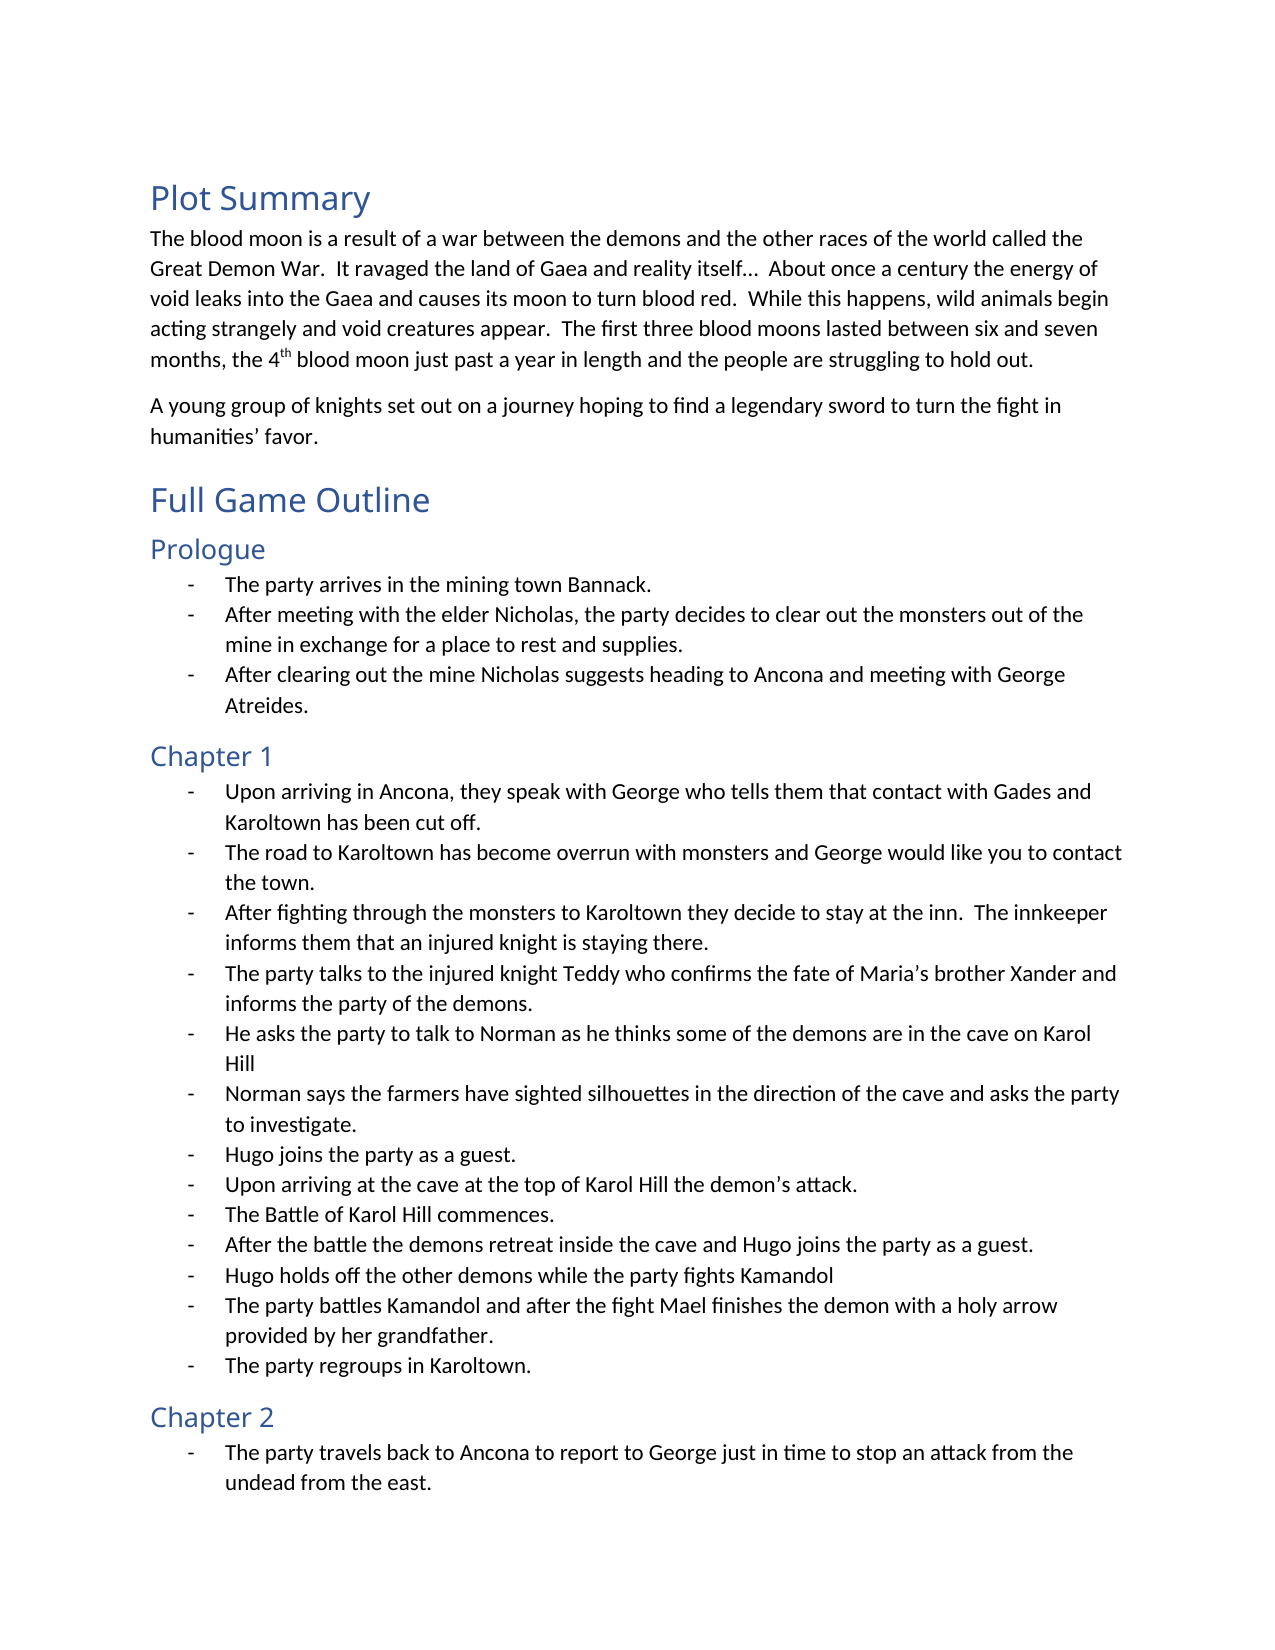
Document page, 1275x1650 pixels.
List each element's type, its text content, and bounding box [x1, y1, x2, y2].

subtitle Full Game Outline [150, 477, 1125, 522]
list The party travels back to Ancona to report to George just in time to stop an attack from the undead from the east. [187, 1438, 1125, 1496]
list The party battles Kamandol and after the fight Mael finishes the demon with a holy arrow provided by her grandfather. [187, 1291, 1125, 1349]
subtitle Plot Summary [150, 175, 1125, 220]
subtitle Chapter 1 [150, 738, 1125, 774]
list Hugo joins the party as a guest. [187, 1140, 1125, 1168]
list The party regroups in Karoltown. [187, 1351, 1125, 1379]
list He asks the party to talk to Norman as he thinks some of the demons are in the cave on Karol Hill [187, 1019, 1125, 1077]
list The party talks to the injured knight Teddy who confirms the fate of Maria’s brother Xander and informs the party of the demons. [187, 959, 1125, 1017]
list After the battle the demons retreat inside the cave and Hugo joins the party as a guest. [187, 1231, 1125, 1259]
list After fighting through the monsters to Karoltown they decide to stay at the inn. The innkeeper informs them that an injured knight is staying there. [187, 898, 1125, 957]
text A young group of knights set out on a journey hoping to find a legendary sword to turn the fight in humanities’ favor. [150, 392, 1125, 450]
text The blood moon is a result of a war between the demons and the other races of the world called the Great Demon War. It ravaged the land of Gaea and reality itself… About once a century the energy of void leaks into the Gaea and causes its moon to turn blood red. While this happens, wild animals begin acting strangely and void creatures appear. The first three blood moons lasted between six and seven months, the 4th blood moon just past a year in length and the people are struggling to hold out. [150, 224, 1125, 373]
list The Battle of Karol Hill commences. [187, 1200, 1125, 1228]
list After meeting with the elder Nicholas, the party decides to clear out the monsters out of the mine in exchange for a place to rest and supplies. [187, 600, 1125, 658]
list Norman says the farmers have sighted silhouettes in the direction of the cave and asks the party to investigate. [187, 1079, 1125, 1138]
list Upon arriving at the cave at the top of Karol Hill the demon’s attack. [187, 1170, 1125, 1198]
subtitle Prologue [150, 530, 1125, 567]
list Upon arriving in Ancona, they speak with George who tells them that contact with Gades and Karoltown has been cut off. [187, 777, 1125, 836]
subtitle Chapter 2 [150, 1398, 1125, 1435]
list Hugo holds off the other demons while the party fights Kamandol [187, 1261, 1125, 1289]
list After clearing out the mine Nicholas suggests heading to Ancona and meeting with George Atreides. [187, 661, 1125, 719]
list The party arrives in the mining town Bannack. [187, 570, 1125, 598]
list The road to Karoltown has become overrun with monsters and George would like you to contact the town. [187, 838, 1125, 896]
